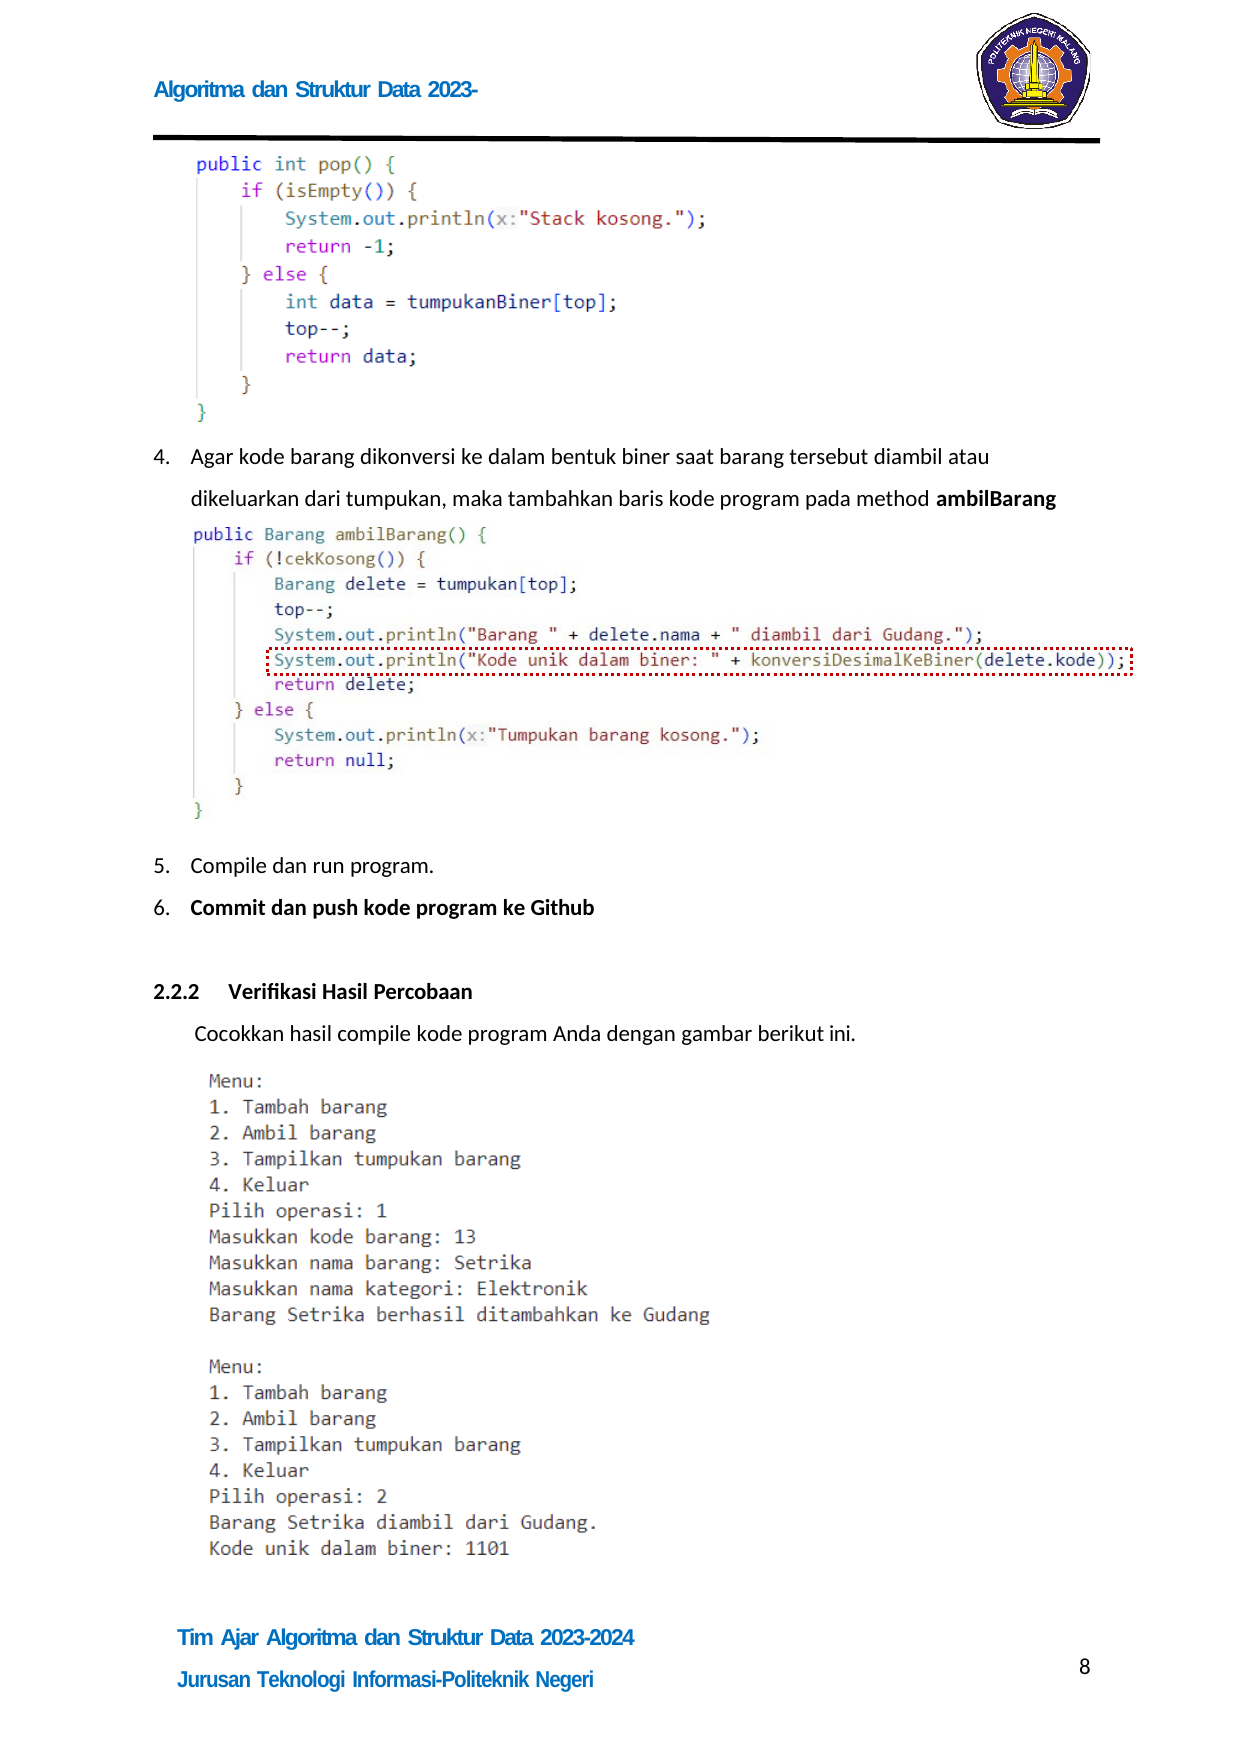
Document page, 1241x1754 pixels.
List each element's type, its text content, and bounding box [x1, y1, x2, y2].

list Compile dan run program. [153, 544, 1138, 879]
subtitle Commit dan push kode program ke Github [153, 893, 1138, 921]
picture [196, 156, 705, 422]
list Verifikasi Hasil Percobaan [153, 977, 1138, 1005]
picture [976, 13, 1091, 129]
picture [193, 527, 1124, 544]
picture [209, 1074, 710, 1555]
list Agar kode barang dikonversi ke dalam bentuk biner saat barang tersebut diambil atau dikeluarkan dari tumpukan, maka tambahkan baris kode program pada method ambilBarang [153, 442, 1091, 512]
text Cocokkan hasil compile kode program Anda dengan gambar berikut ini. [194, 1019, 1138, 1047]
